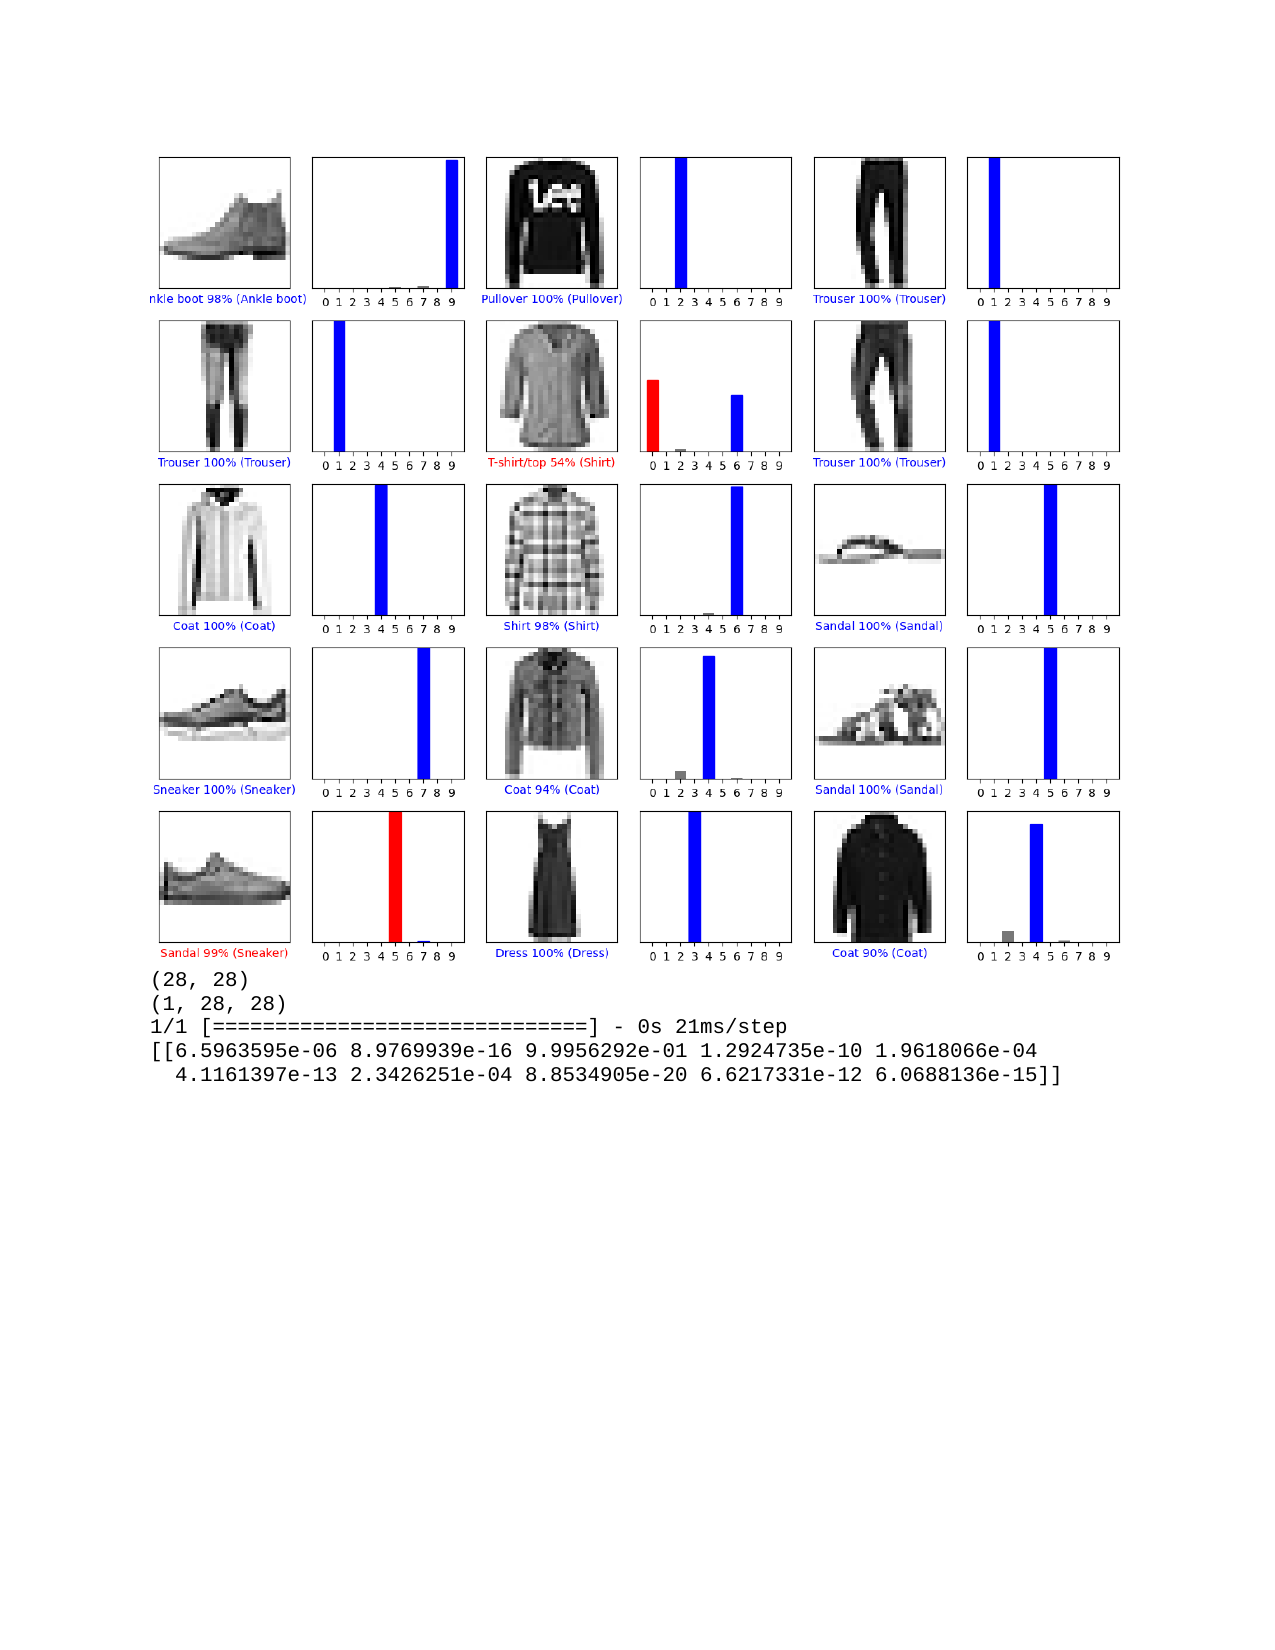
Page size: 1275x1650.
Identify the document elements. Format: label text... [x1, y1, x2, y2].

text 4.1161397e-13 2.3426251e-04 8.8534905e-20 6.6217331e-12 6.0688136e-15]] [150, 1064, 1125, 1087]
picture [150, 150, 1125, 970]
text [[6.5963595e-06 8.9769939e-16 9.9956292e-01 1.2924735e-10 1.9618066e-04 [150, 1040, 1125, 1064]
text (28, 28) [150, 970, 1125, 993]
text (1, 28, 28) [150, 993, 1125, 1016]
text 1/1 [==============================] - 0s 21ms/step [150, 1016, 1125, 1040]
